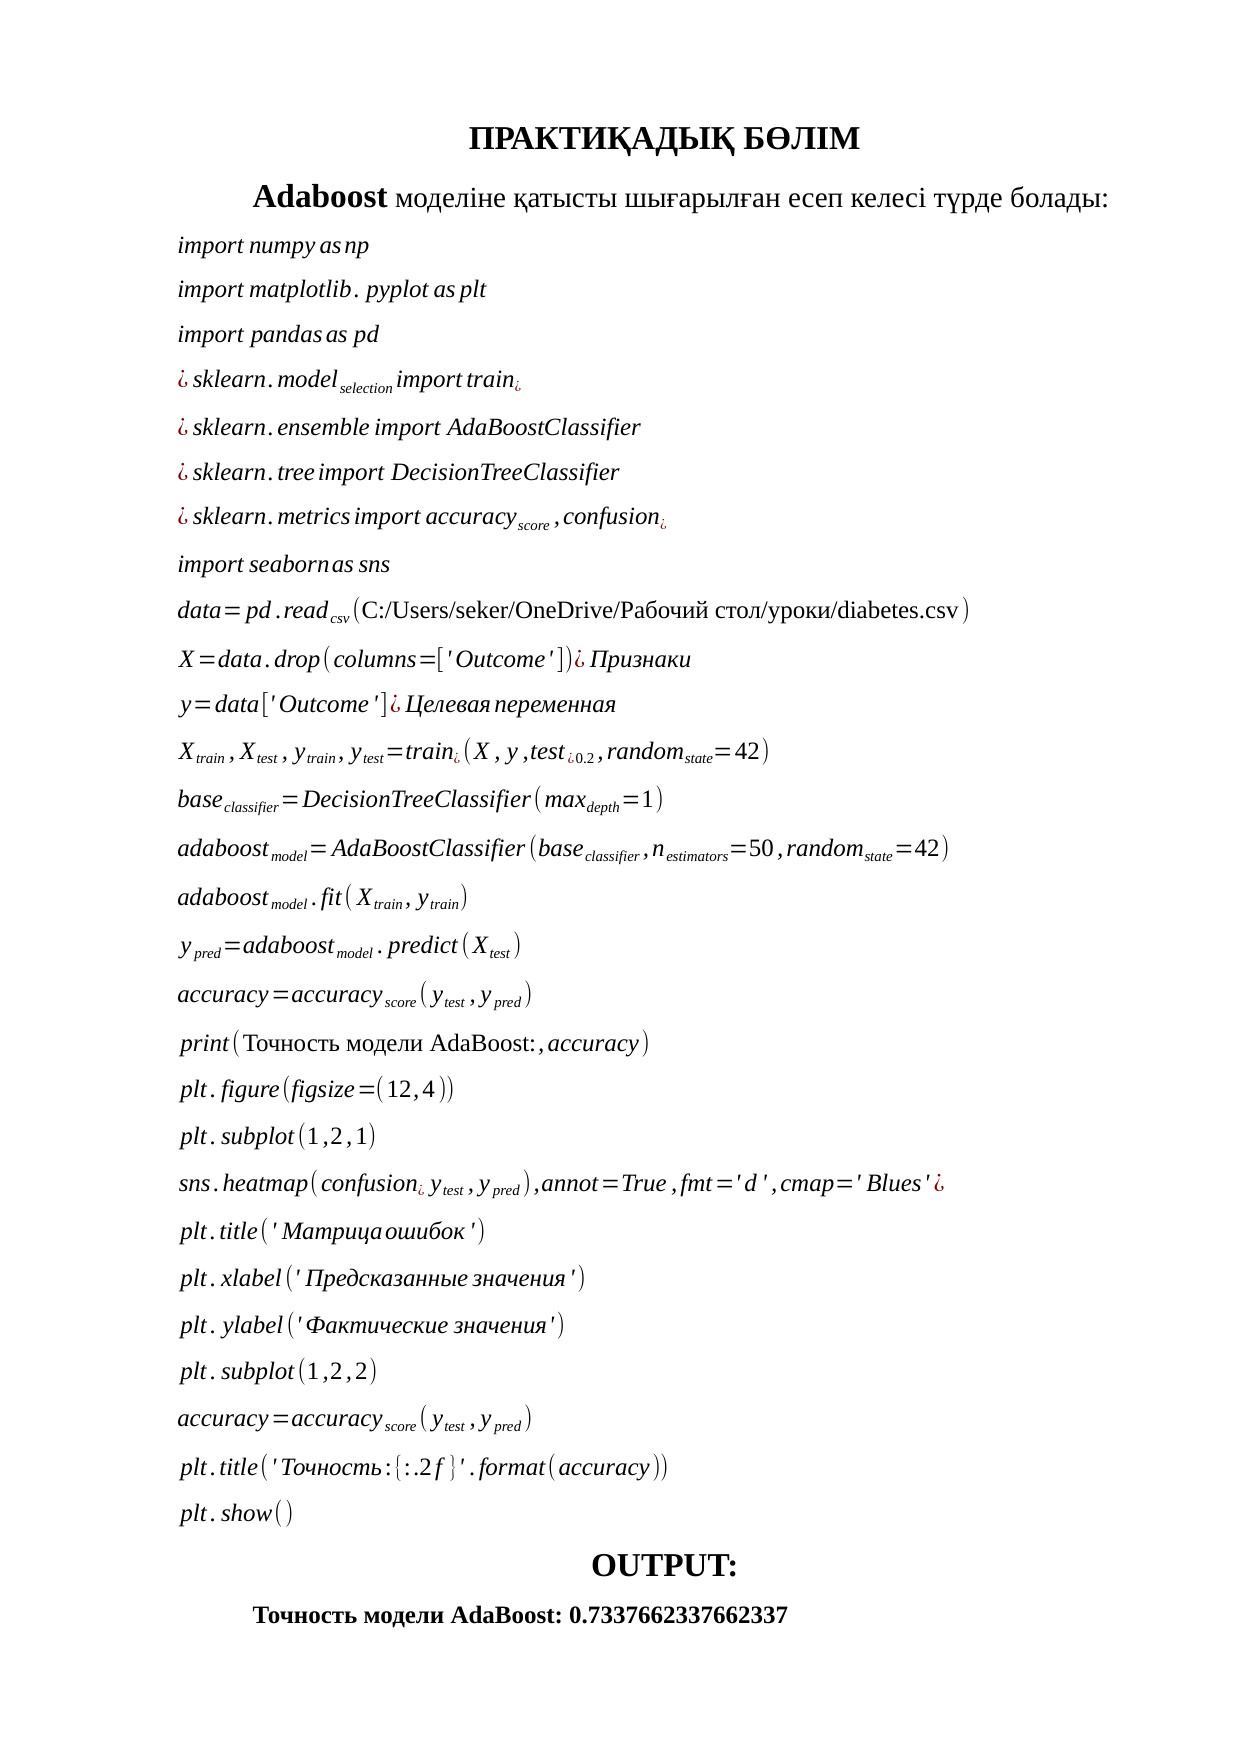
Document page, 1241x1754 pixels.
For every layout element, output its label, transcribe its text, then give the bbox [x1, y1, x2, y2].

text ПРАКТИҚАДЫҚ БӨЛІМ [177, 118, 1152, 156]
text OUTPUT: [177, 1545, 1152, 1583]
text Adaboost моделіне қатысты шығарылған есеп келесі түрде болады: [177, 176, 1152, 214]
text Точность модели AdaBoost: 0.7337662337662337 [177, 1600, 1152, 1629]
